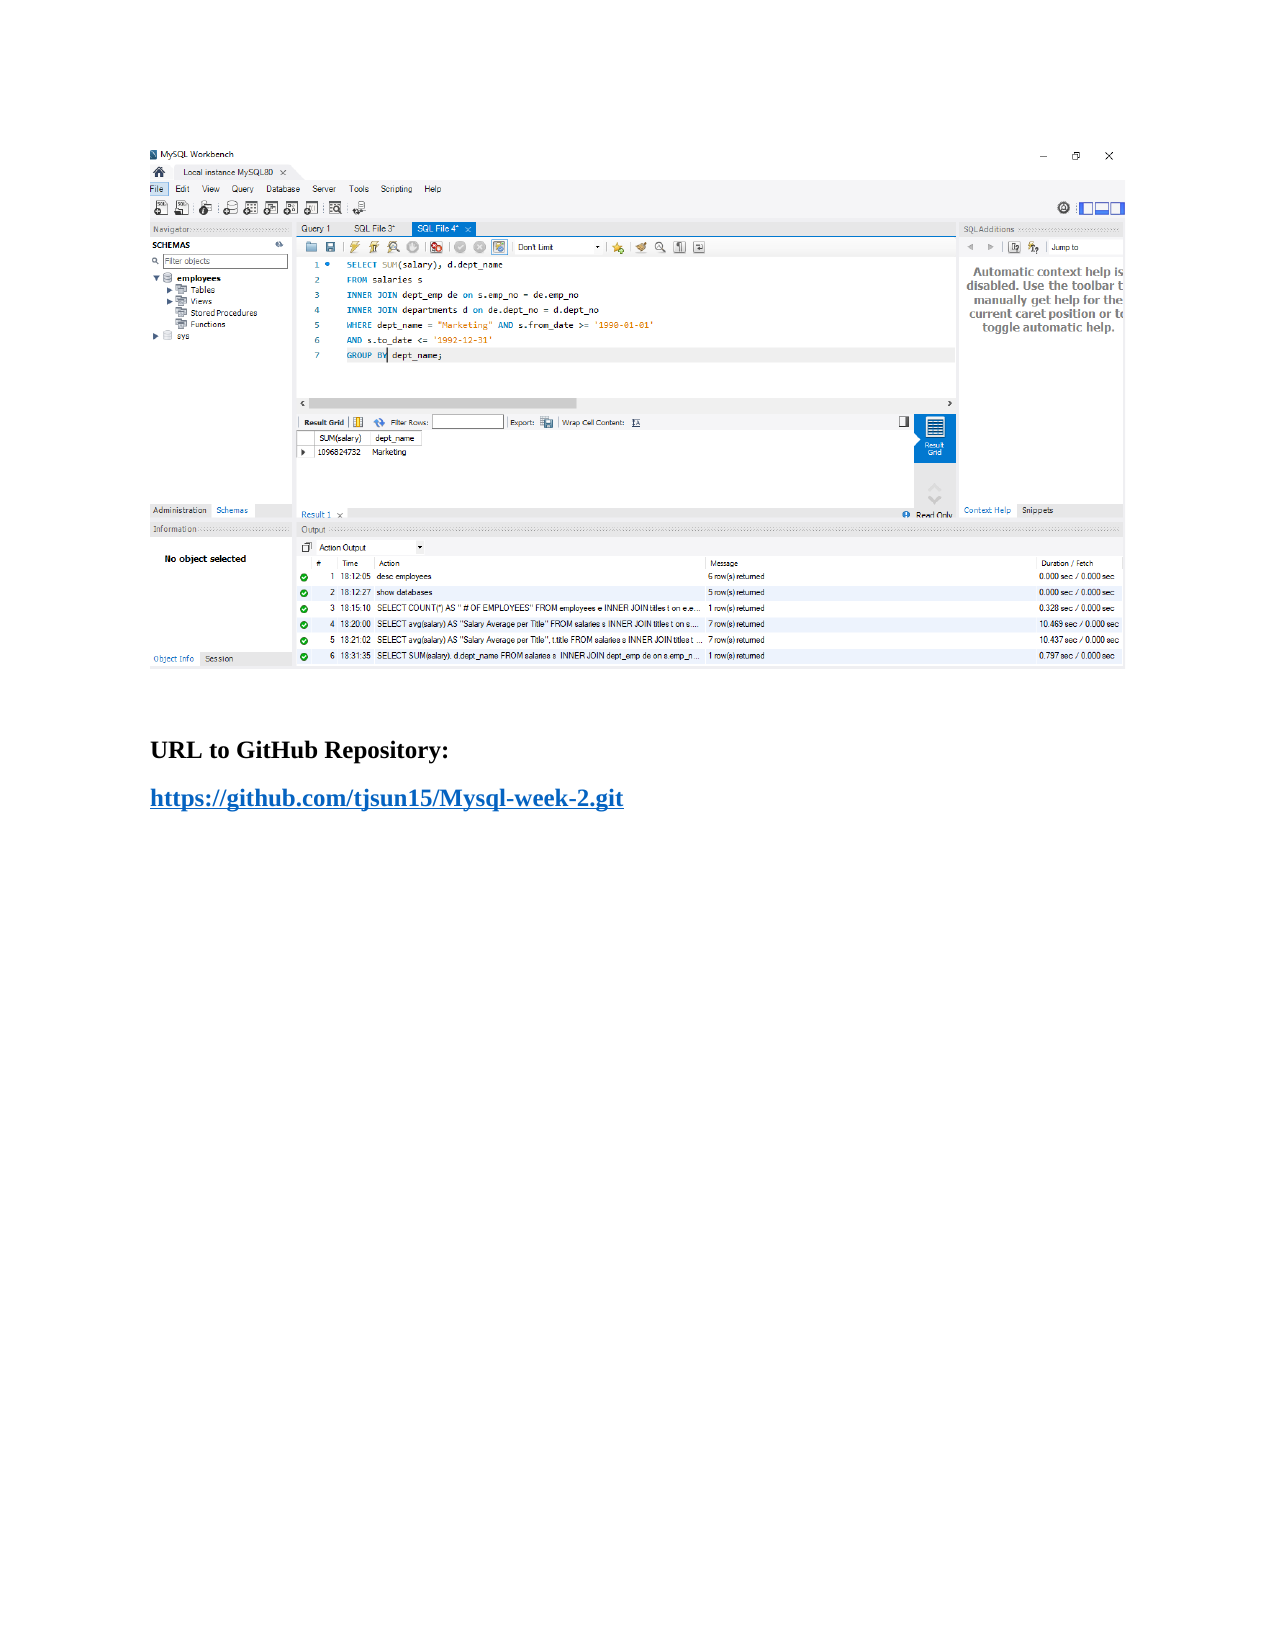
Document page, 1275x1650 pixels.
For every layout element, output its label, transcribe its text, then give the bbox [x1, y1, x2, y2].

text URL to GitHub Repository: [150, 735, 1125, 764]
text https://github.com/tjsun15/Mysql-week-2.git [150, 783, 1125, 812]
picture [150, 150, 1125, 669]
